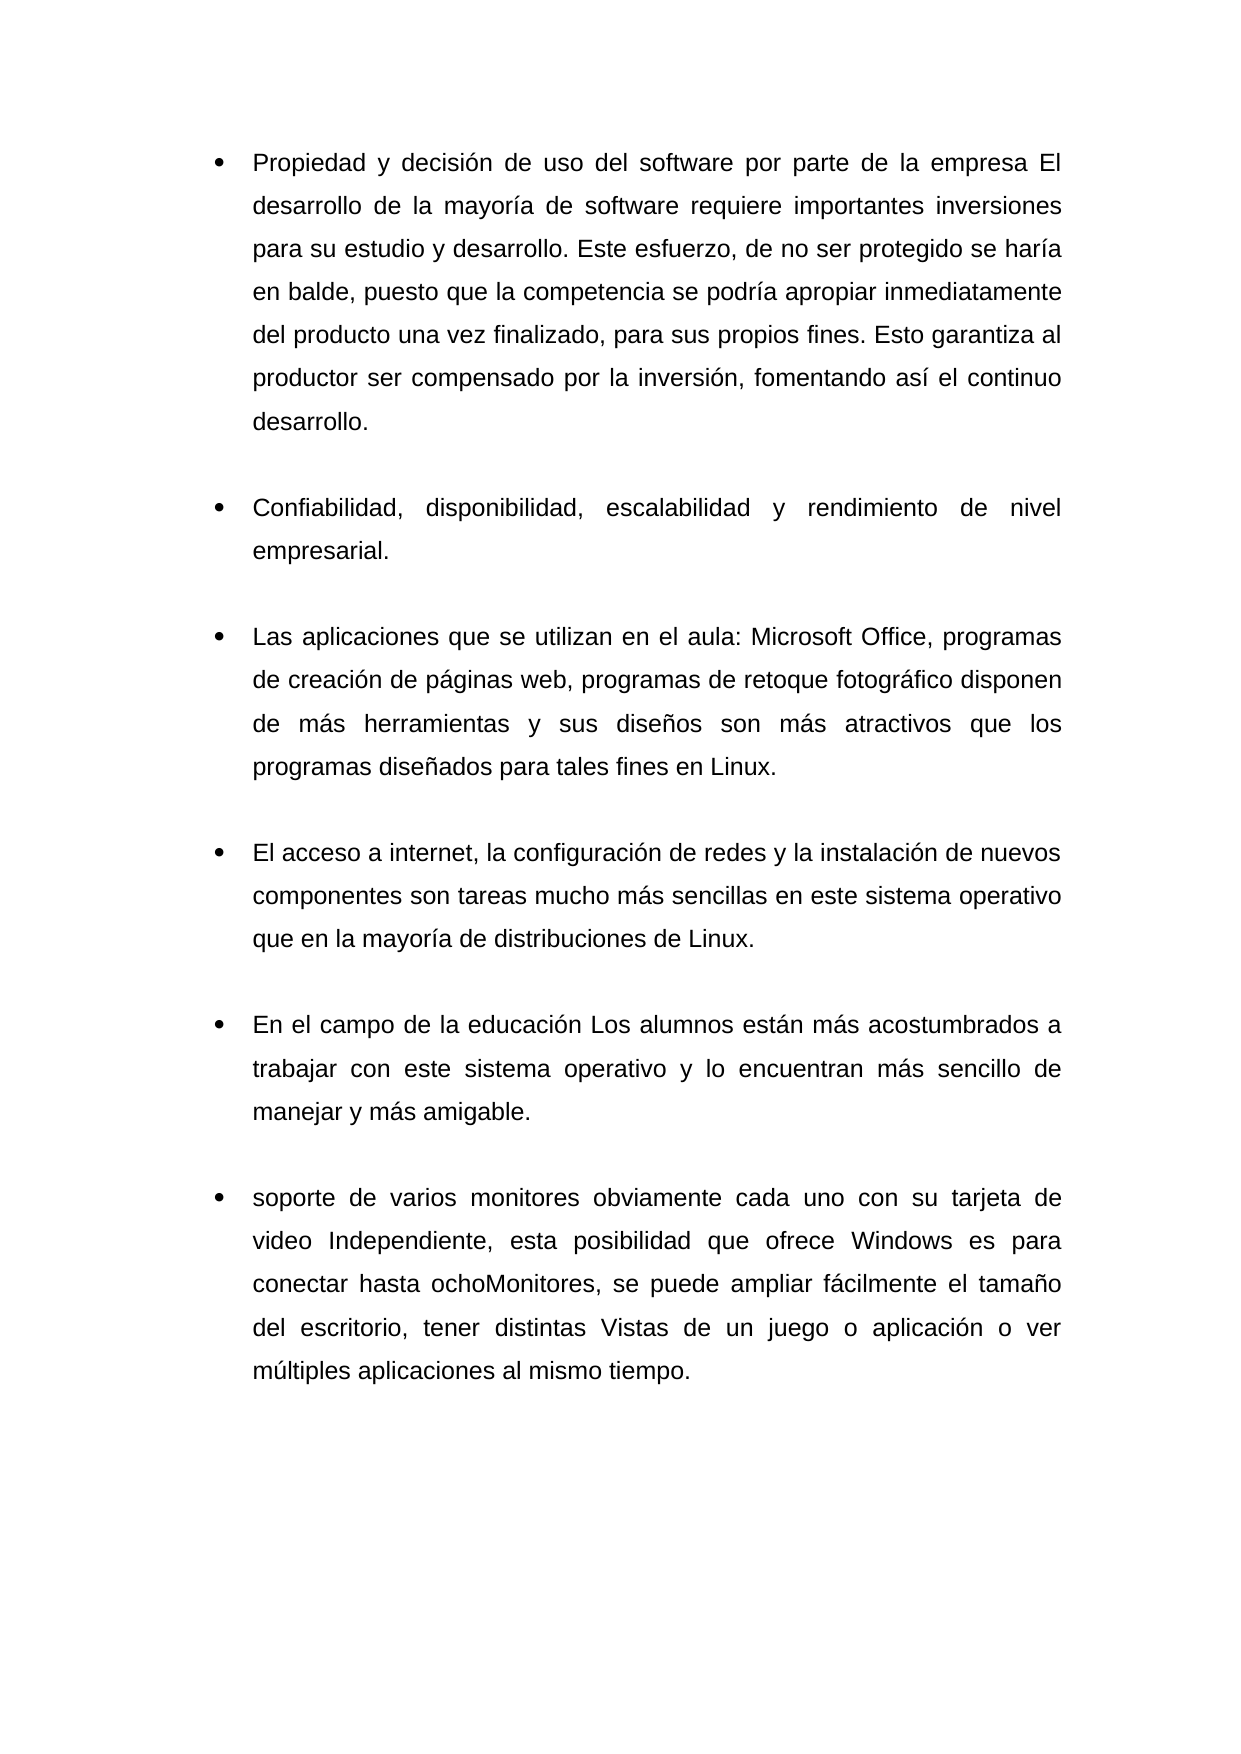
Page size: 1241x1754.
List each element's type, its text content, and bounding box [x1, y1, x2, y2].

list El acceso a internet, la configuración de redes y la instalación de nuevos componentes son tareas mucho más sencillas en este sistema operativo que en la mayoría de distribuciones de Linux. [215, 838, 1063, 953]
list soporte de varios monitores obviamente cada uno con su tarjeta de video Independiente, esta posibilidad que ofrece Windows es para conectar hasta ochoMonitores, se puede ampliar fácilmente el tamaño del escritorio, tener distintas Vistas de un juego o aplicación o ver múltiples aplicaciones al mismo tiempo. [215, 1183, 1063, 1384]
list Propiedad y decisión de uso del software por parte de la empresa El desarrollo de la mayoría de software requiere importantes inversiones para su estudio y desarrollo. Este esfuerzo, de no ser protegido se haría en balde, puesto que la competencia se podría apropiar inmediatamente del producto una vez finalizado, para sus propios fines. Esto garantiza al productor ser compensado por la inversión, fomentando así el continuo desarrollo. [215, 148, 1063, 435]
list En el campo de la educación Los alumnos están más acostumbrados a trabajar con este sistema operativo y lo encuentran más sencillo de manejar y más amigable. [215, 1011, 1063, 1126]
list Las aplicaciones que se utilizan en el aula: Microsoft Office, programas de creación de páginas web, programas de retoque fotográfico disponen de más herramientas y sus diseños son más atractivos que los programas diseñados para tales fines en Linux. [215, 622, 1063, 780]
list Confiabilidad, disponibilidad, escalabilidad y rendimiento de nivel empresarial. [215, 493, 1063, 565]
